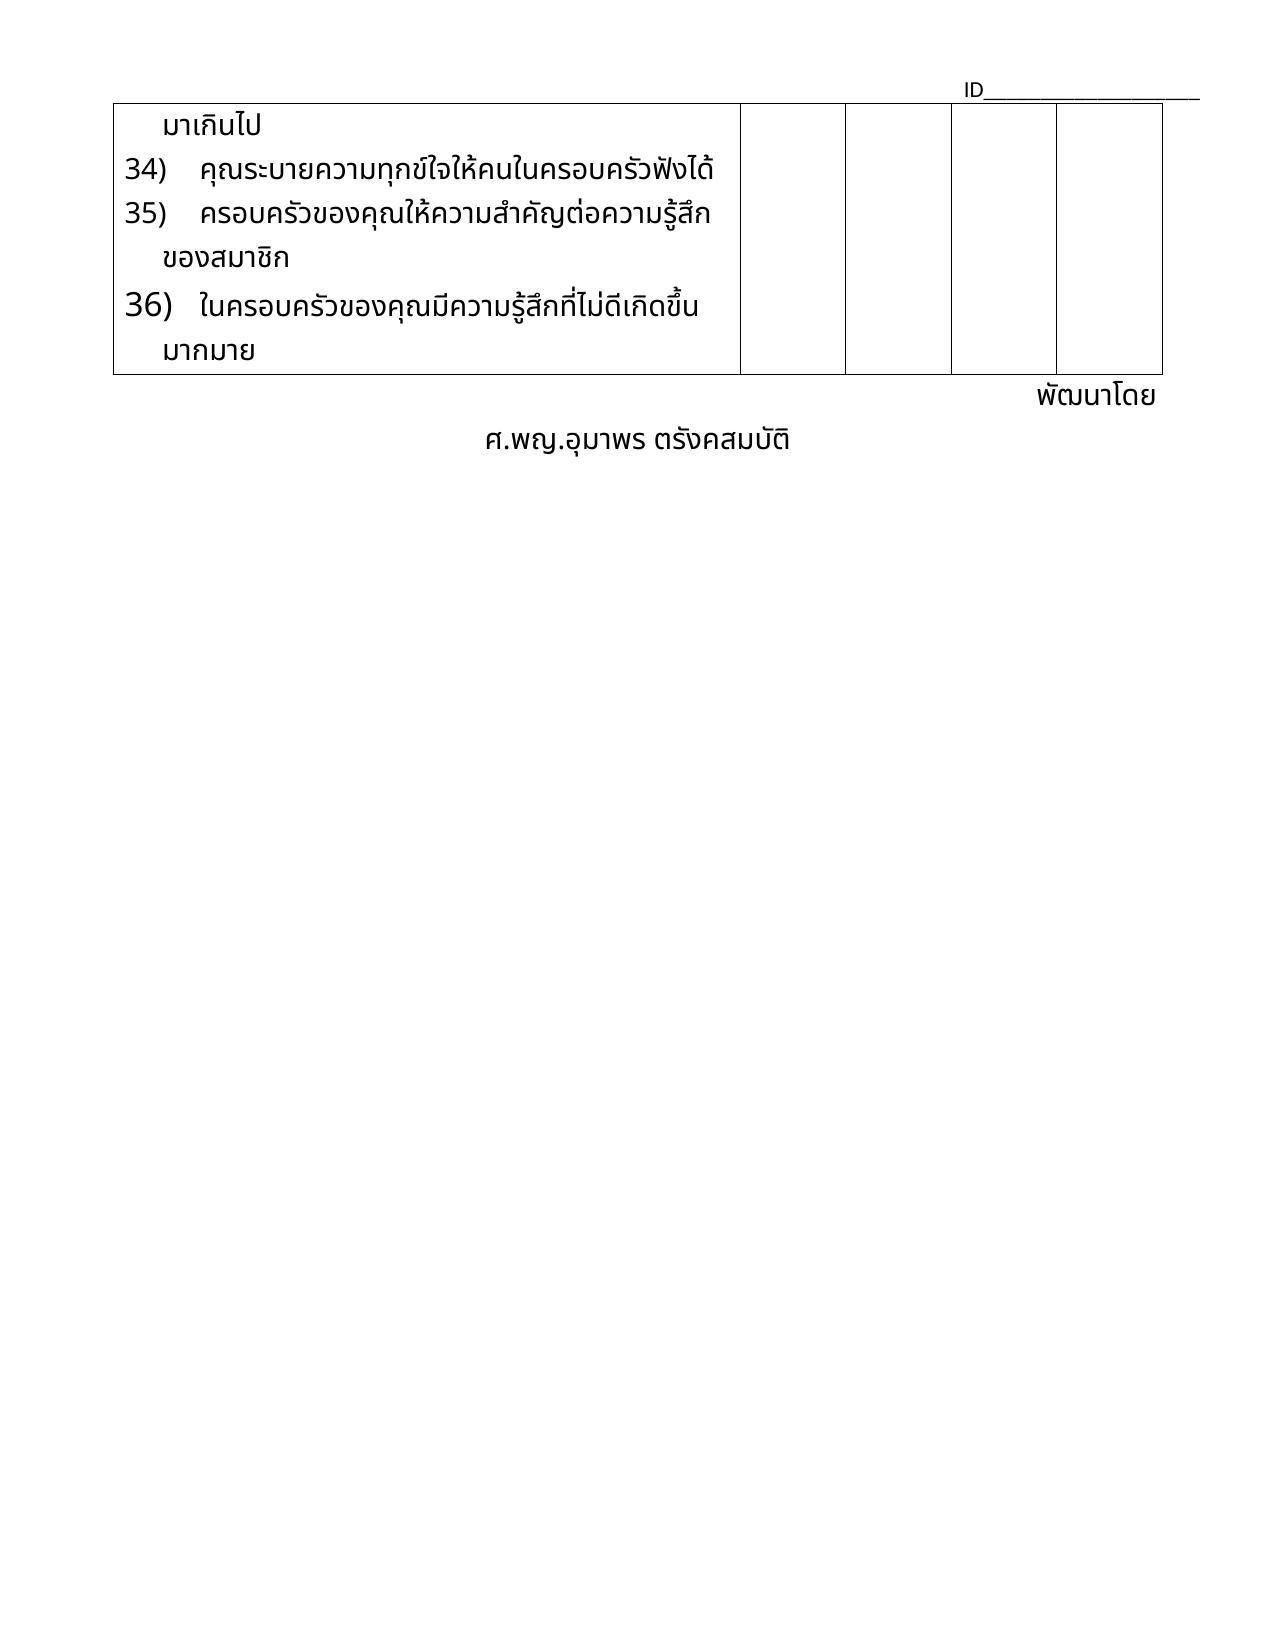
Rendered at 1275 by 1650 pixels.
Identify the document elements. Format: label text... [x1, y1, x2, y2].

table_cell [846, 104, 951, 373]
table_cell [741, 104, 845, 373]
text พัฒนาโดย ศ.พญ.อุมาพร ตรังคสมบัติ [75, 374, 1200, 463]
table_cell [114, 104, 740, 373]
table_cell [1057, 104, 1162, 373]
table_cell [952, 104, 1056, 373]
